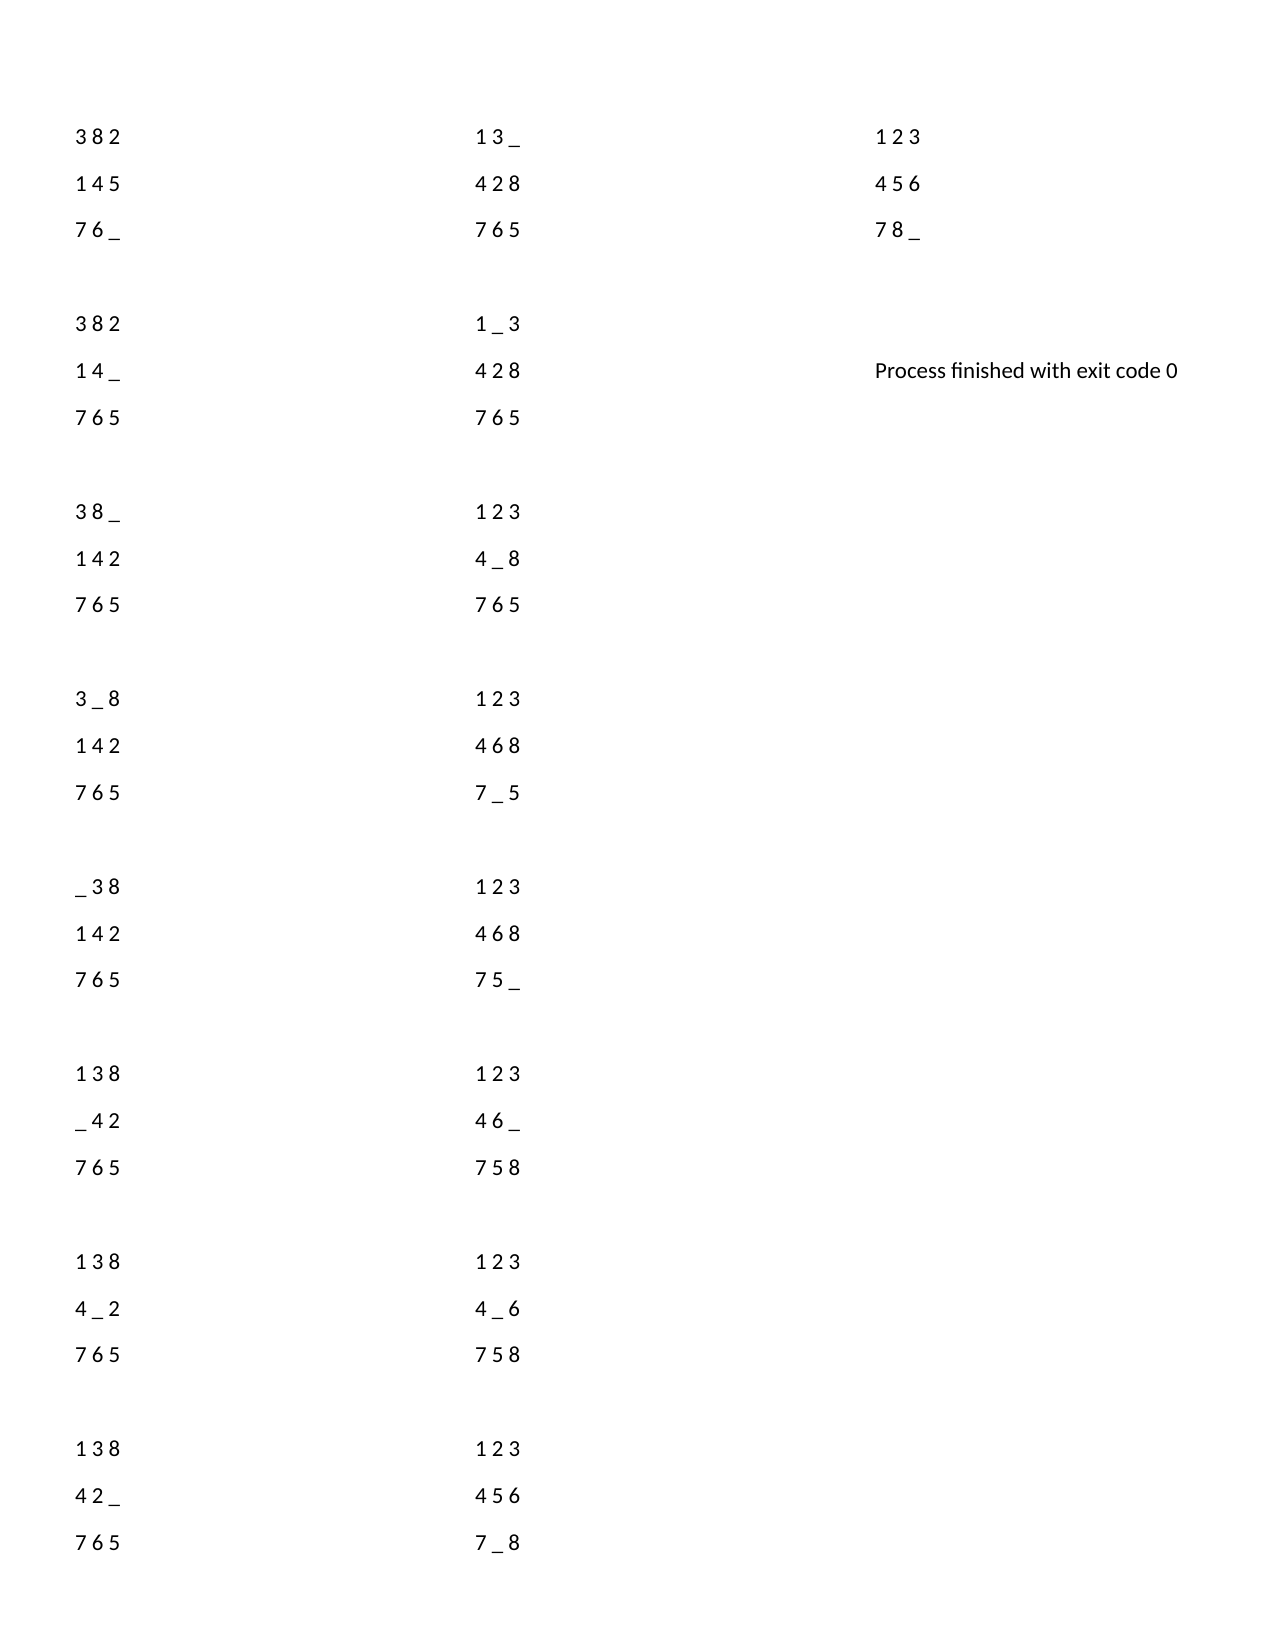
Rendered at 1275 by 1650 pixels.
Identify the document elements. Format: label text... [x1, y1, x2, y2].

text 1 4 2 [75, 731, 400, 759]
text 1 2 3 [475, 684, 800, 712]
text 4 5 6 [875, 169, 1200, 197]
text 1 _ 3 [475, 309, 800, 337]
text 3 8 2 [75, 309, 400, 337]
text 3 8 2 [75, 122, 400, 150]
text 1 3 _ [475, 122, 800, 150]
text 1 2 3 [475, 1434, 800, 1462]
text _ 4 2 [75, 1106, 400, 1134]
text 7 5 8 [475, 1153, 800, 1181]
text 1 3 8 [75, 1059, 400, 1087]
text 7 6 5 [75, 403, 400, 431]
text Process finished with exit code 0 [875, 356, 1200, 384]
text 7 _ 8 [475, 1528, 800, 1556]
text 7 _ 5 [475, 778, 800, 806]
text 1 4 _ [75, 356, 400, 384]
text 7 6 5 [475, 591, 800, 619]
text 4 _ 2 [75, 1294, 400, 1322]
text 1 2 3 [475, 872, 800, 900]
text 7 6 5 [75, 591, 400, 619]
text 7 6 5 [75, 966, 400, 994]
text 4 2 8 [475, 356, 800, 384]
text 4 2 8 [475, 169, 800, 197]
text 1 2 3 [475, 1247, 800, 1275]
text 1 4 2 [75, 919, 400, 947]
text 7 6 5 [75, 778, 400, 806]
text 1 4 5 [75, 169, 400, 197]
text 1 2 3 [875, 122, 1200, 150]
text 1 3 8 [75, 1247, 400, 1275]
text 7 6 5 [75, 1341, 400, 1369]
text 1 2 3 [475, 1059, 800, 1087]
text 7 6 5 [75, 1528, 400, 1556]
text 4 6 8 [475, 731, 800, 759]
text 3 8 _ [75, 497, 400, 525]
text 4 _ 6 [475, 1294, 800, 1322]
text 7 5 8 [475, 1341, 800, 1369]
text 4 2 _ [75, 1481, 400, 1509]
text 4 6 8 [475, 919, 800, 947]
text 1 4 2 [75, 544, 400, 572]
text 1 2 3 [475, 497, 800, 525]
text 3 _ 8 [75, 684, 400, 712]
text 4 6 _ [475, 1106, 800, 1134]
text 7 5 _ [475, 966, 800, 994]
text 7 8 _ [875, 216, 1200, 244]
text 7 6 5 [475, 403, 800, 431]
text 4 _ 8 [475, 544, 800, 572]
text 4 5 6 [475, 1481, 800, 1509]
text 7 6 5 [475, 216, 800, 244]
text _ 3 8 [75, 872, 400, 900]
text 1 3 8 [75, 1434, 400, 1462]
text 7 6 _ [75, 216, 400, 244]
text 7 6 5 [75, 1153, 400, 1181]
